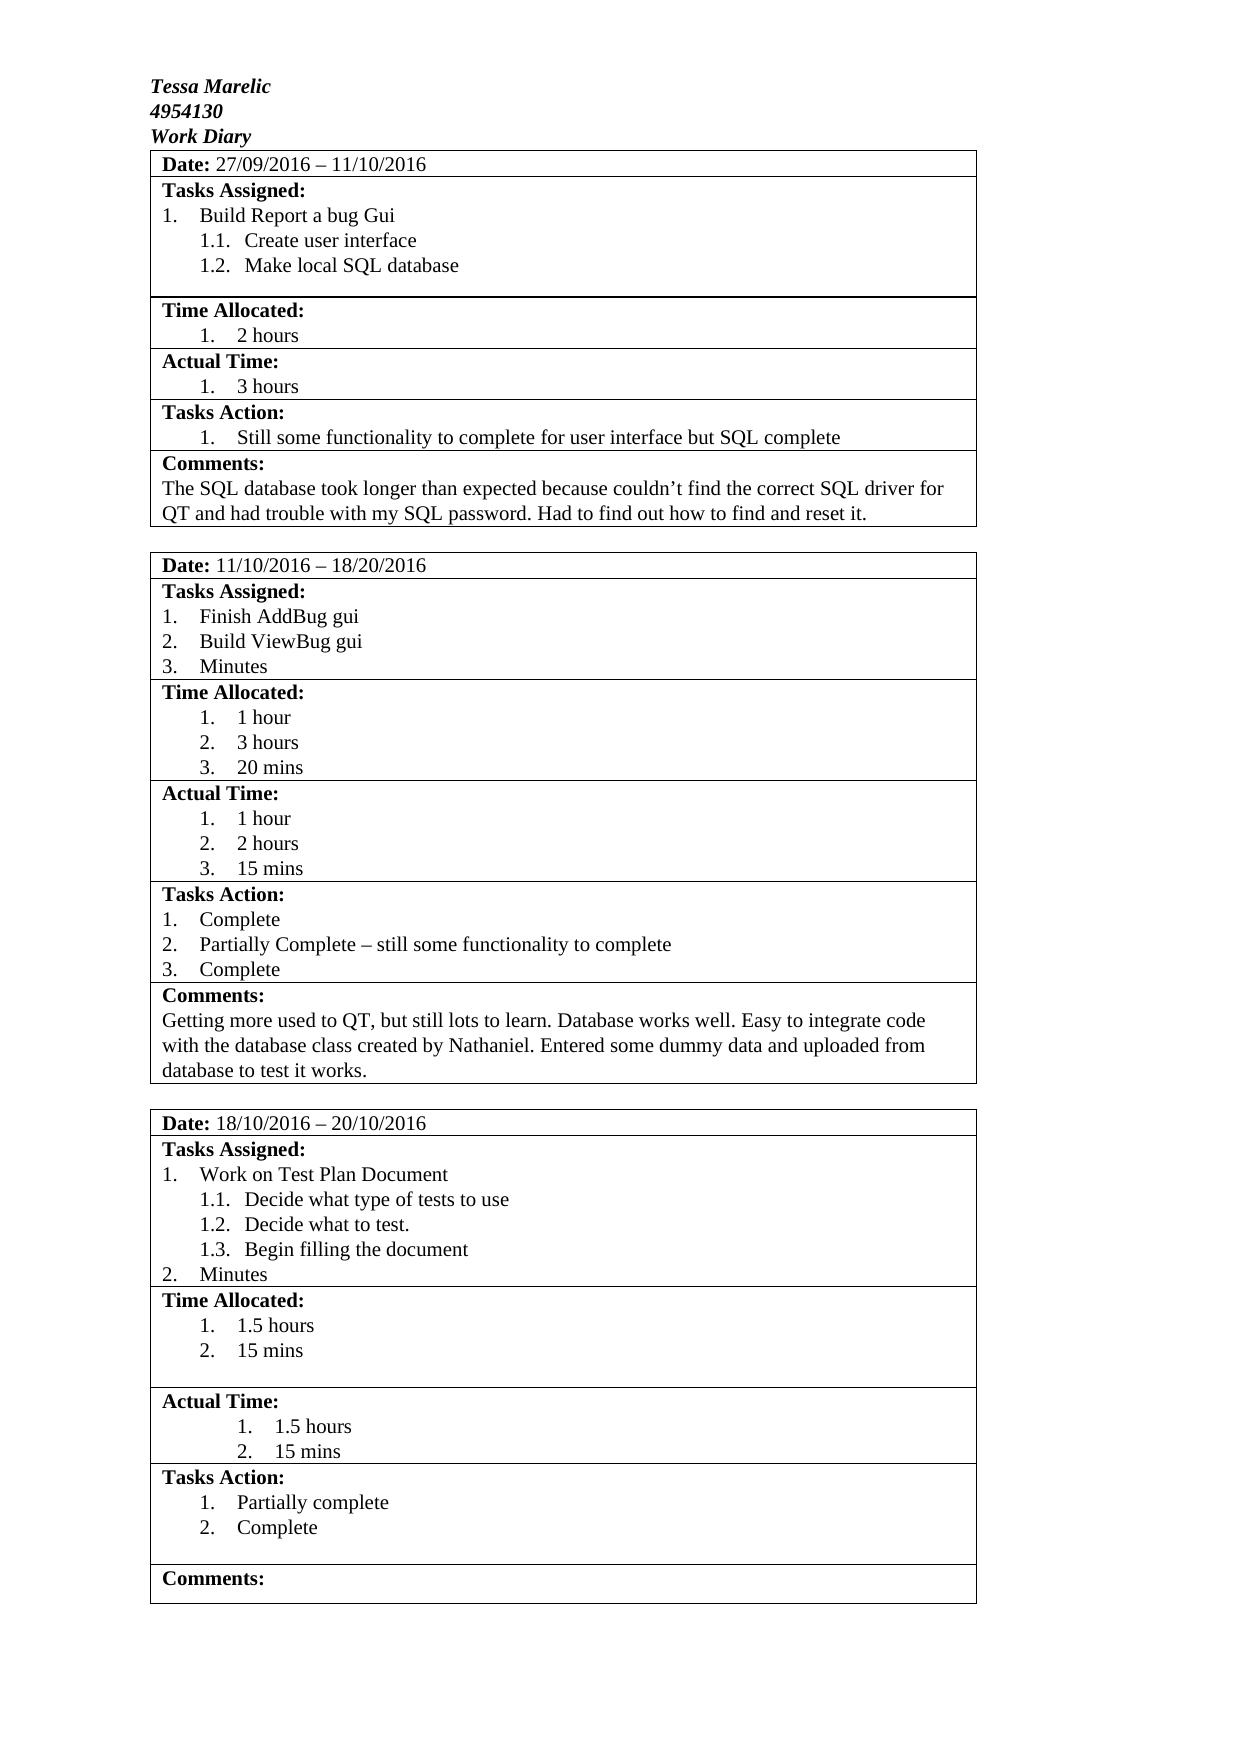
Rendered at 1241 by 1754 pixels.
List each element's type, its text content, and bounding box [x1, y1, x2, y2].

table_cell Actual Time: 1 hour 2 hours 15 mins [151, 781, 976, 881]
table_cell Comments: Getting more used to QT, but still lots to learn. Database works well. Easy to integrate code with the database class created by Nathaniel. Entered some dummy data and uploaded from database to test it works. [151, 983, 976, 1083]
table_cell Time Allocated: 1.5 hours 15 mins [151, 1287, 976, 1387]
table_cell Tasks Action: Partially complete Complete [151, 1464, 976, 1564]
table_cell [151, 1565, 976, 1603]
table_cell Tasks Assigned: Finish AddBug gui Build ViewBug gui Minutes [151, 579, 976, 679]
table_cell Time Allocated: 2 hours [151, 298, 976, 347]
table_header Date: 27/09/2016 – 11/10/2016 [151, 151, 976, 176]
table_cell Actual Time: 1.5 hours 15 mins [151, 1388, 976, 1463]
table_header Date: 11/10/2016 – 18/20/2016 [151, 553, 976, 578]
table_cell Time Allocated: 1 hour 3 hours 20 mins [151, 680, 976, 780]
table_cell Tasks Action: Still some functionality to complete for user interface but SQL complete [151, 400, 976, 449]
table_cell Tasks Action: Complete Partially Complete – still some functionality to complete Complete [151, 882, 976, 982]
table_cell Comments: The SQL database took longer than expected because couldn’t find the correct SQL driver for QT and had trouble with my SQL password. Had to find out how to find and reset it. [151, 451, 976, 526]
table_header Date: 18/10/2016 – 20/10/2016 [151, 1110, 976, 1135]
table_cell Tasks Assigned: Work on Test Plan Document Decide what type of tests to use Decide what to test. Begin filling the document Minutes [151, 1136, 976, 1286]
table_cell Tasks Assigned: Build Report a bug Gui Create user interface Make local SQL database [151, 177, 976, 296]
table_cell Actual Time: 3 hours [151, 349, 976, 398]
